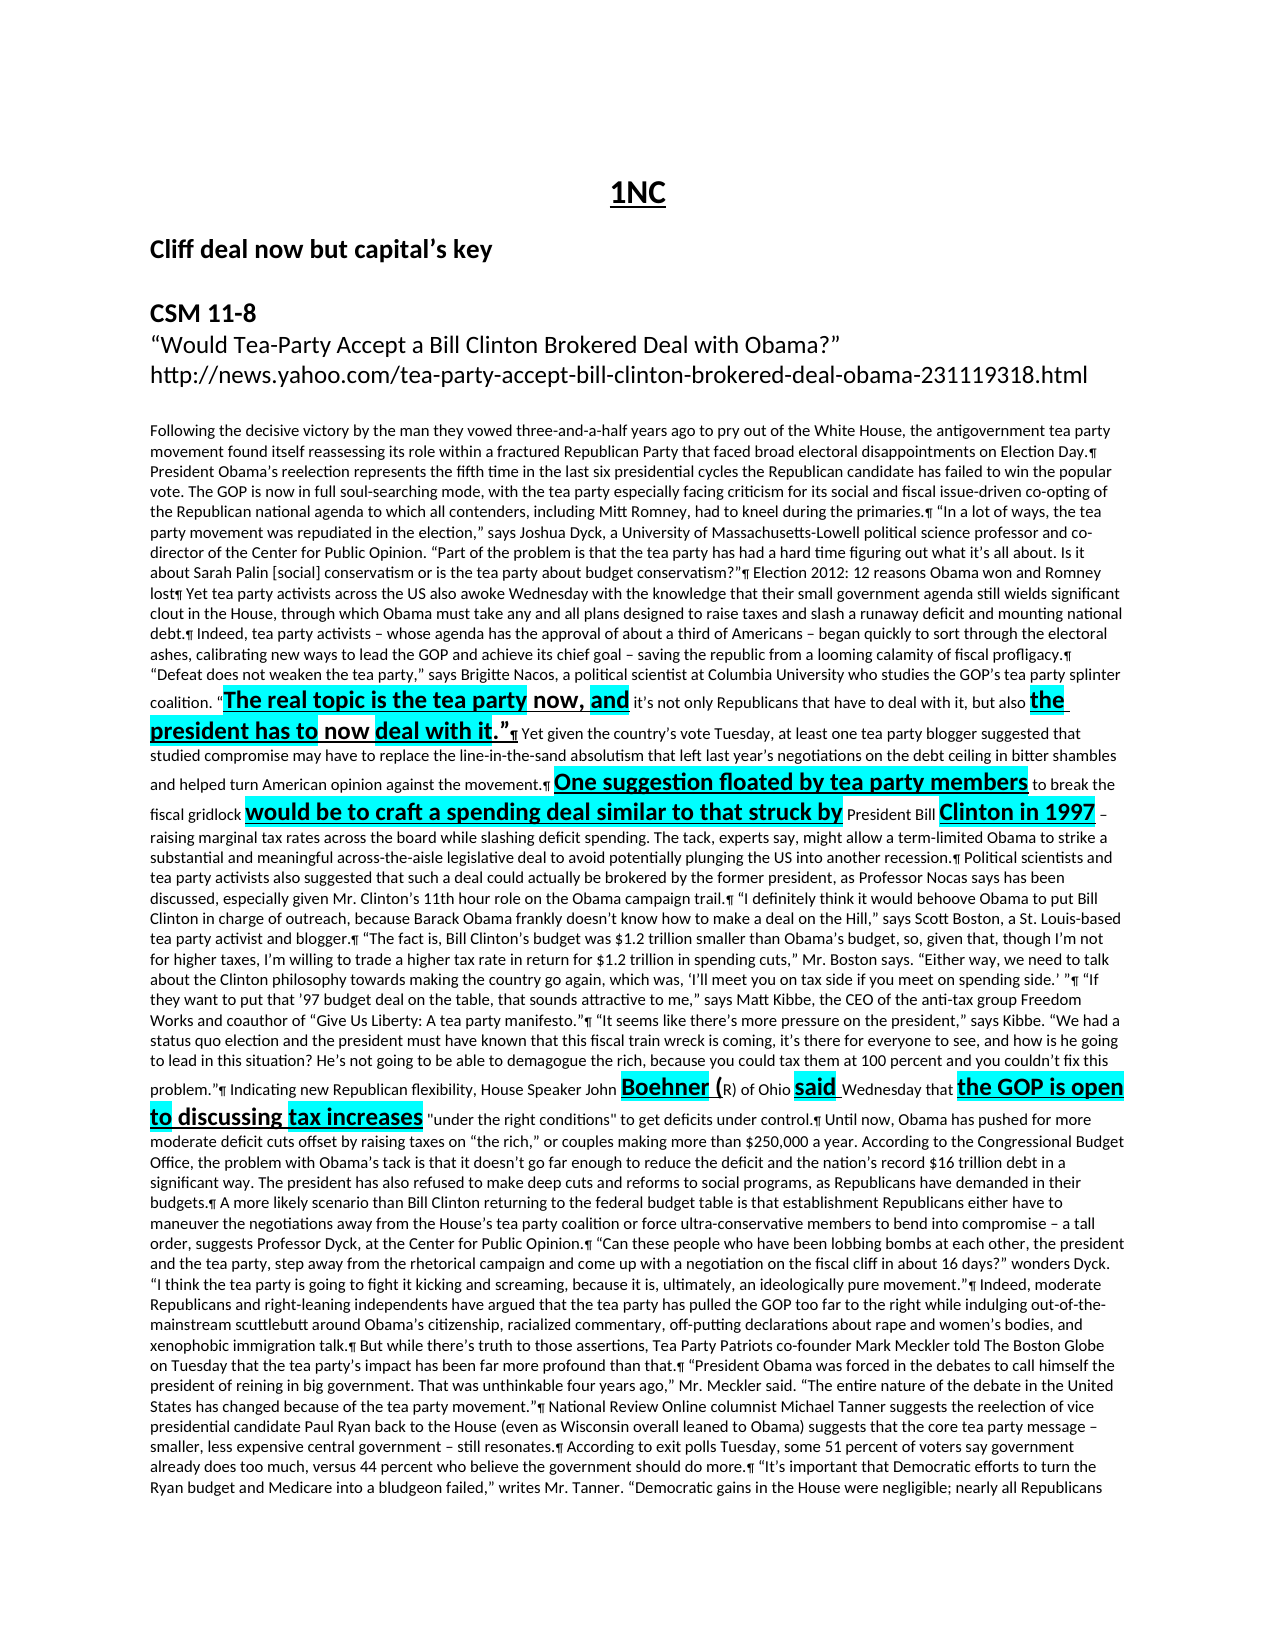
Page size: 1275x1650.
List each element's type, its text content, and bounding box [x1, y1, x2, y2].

subtitle Cliff deal now but capital’s key [150, 232, 1125, 265]
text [150, 421, 1125, 1497]
text CSM 11-8 [150, 296, 1125, 329]
text “Would Tea-Party Accept a Bill Clinton Brokered Deal with Obama?” http://news.yahoo.com/tea-party-accept-bill-clinton-brokered-deal-obama-231119318.html [150, 329, 1125, 390]
subtitle 1NC [150, 171, 1125, 212]
